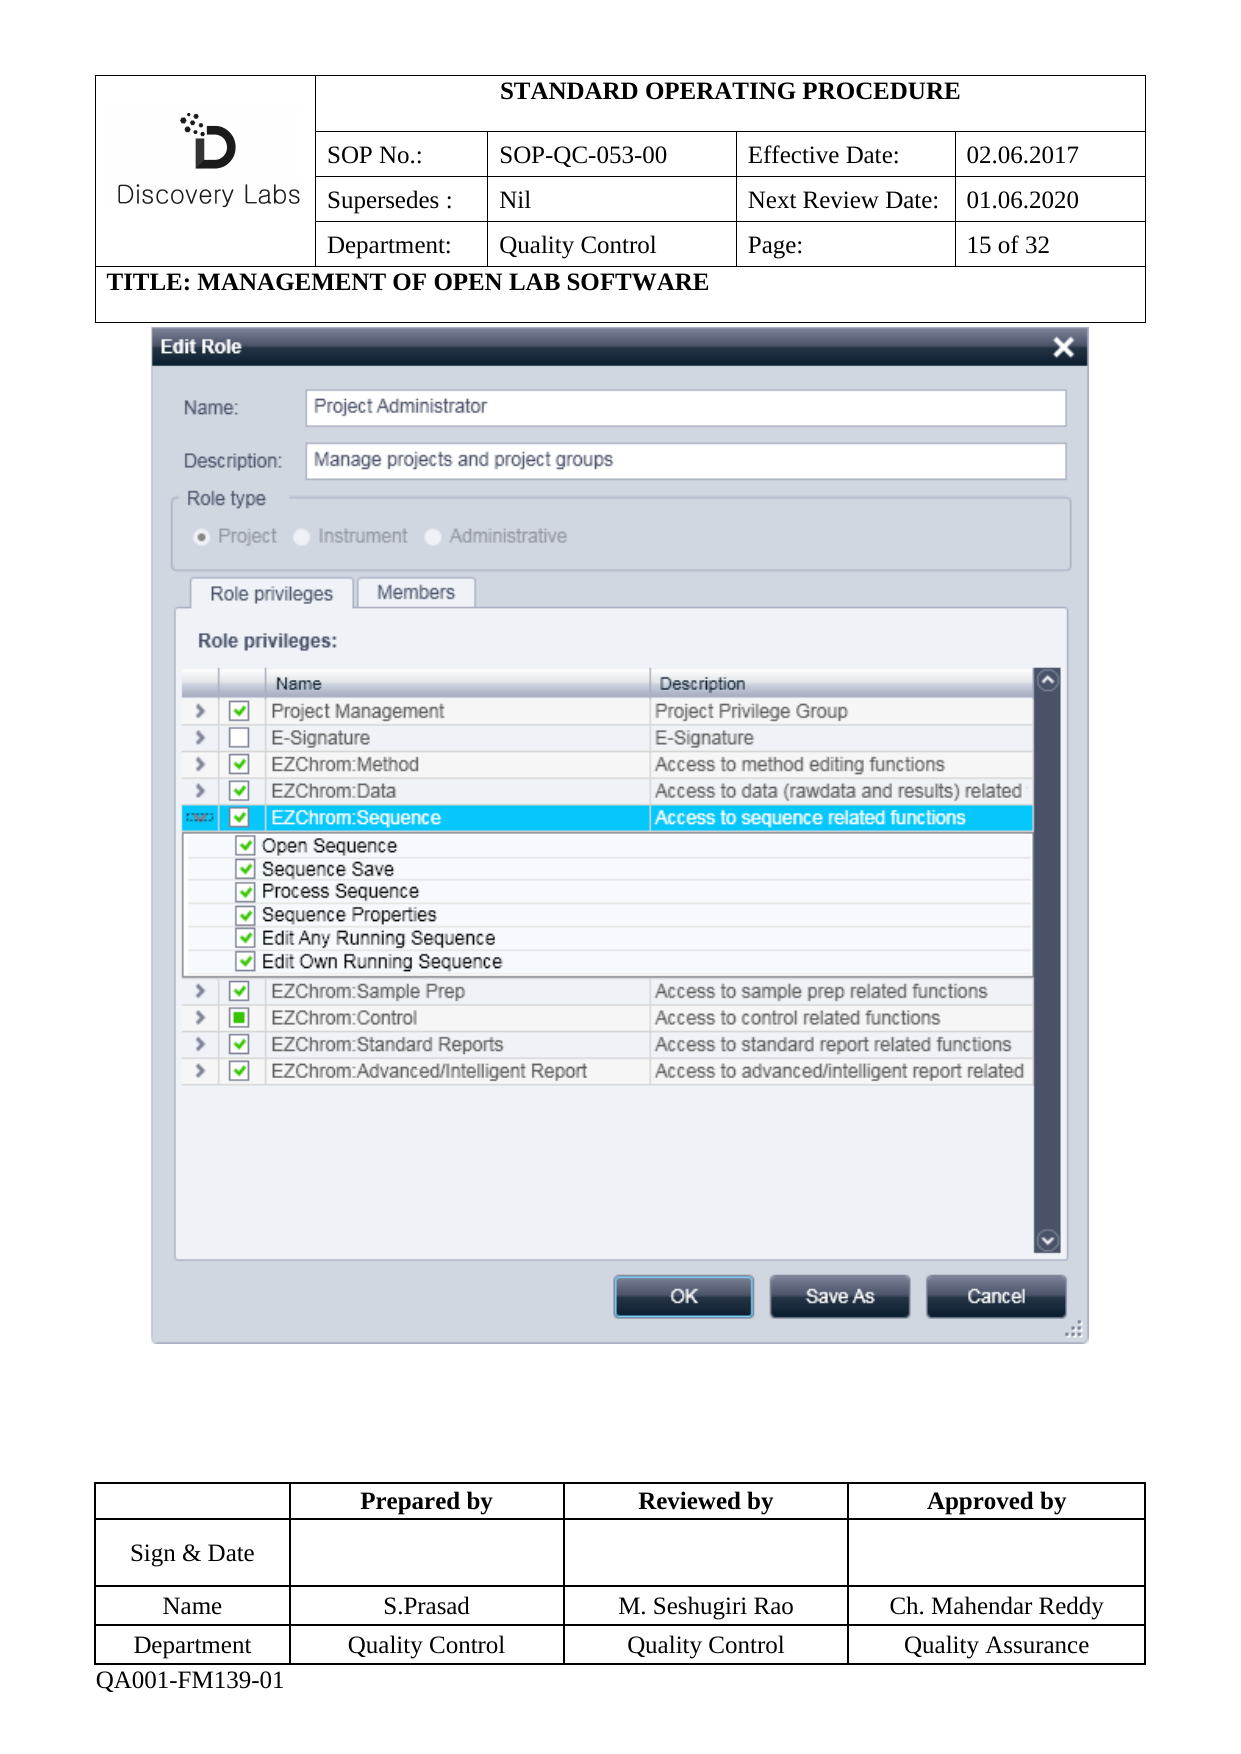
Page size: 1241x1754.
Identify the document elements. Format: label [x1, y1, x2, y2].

picture [151, 327, 1089, 1344]
